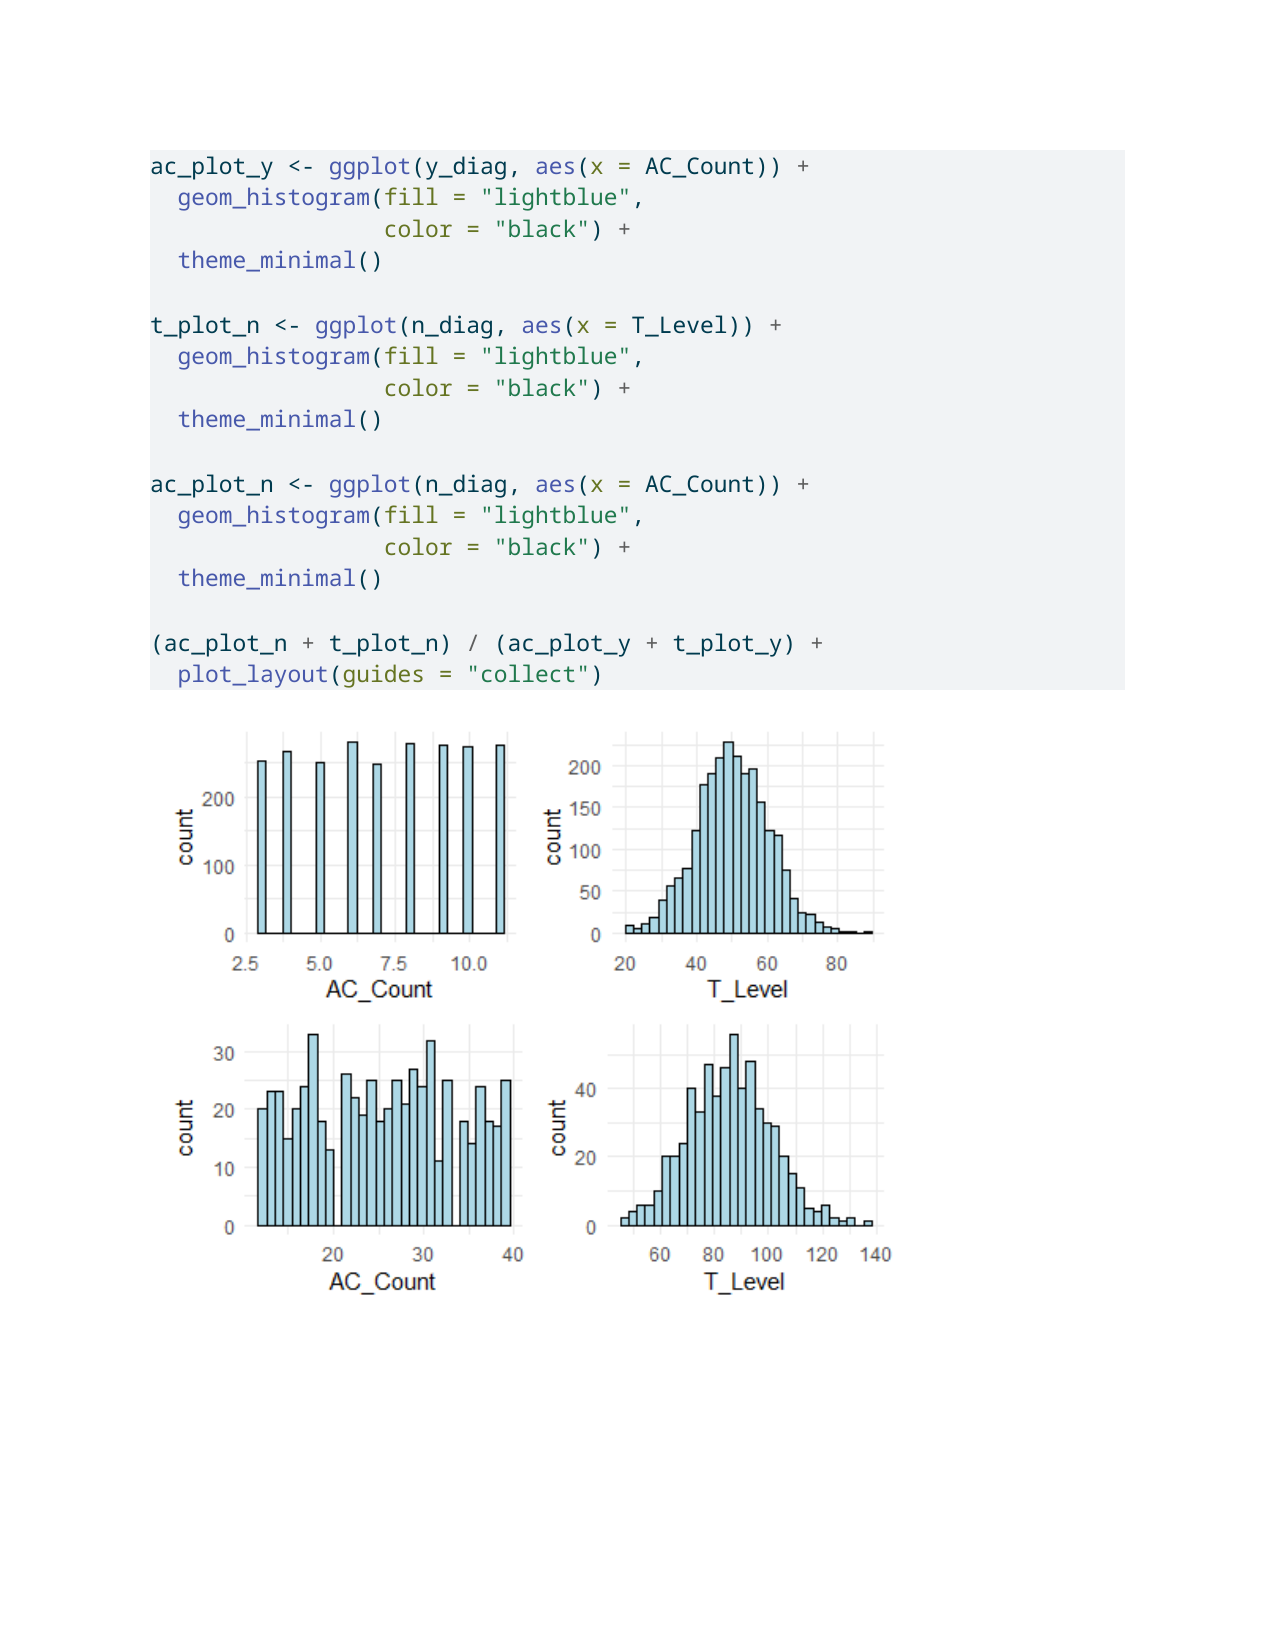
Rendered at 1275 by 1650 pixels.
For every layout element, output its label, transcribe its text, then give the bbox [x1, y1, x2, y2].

picture [150, 710, 908, 1317]
